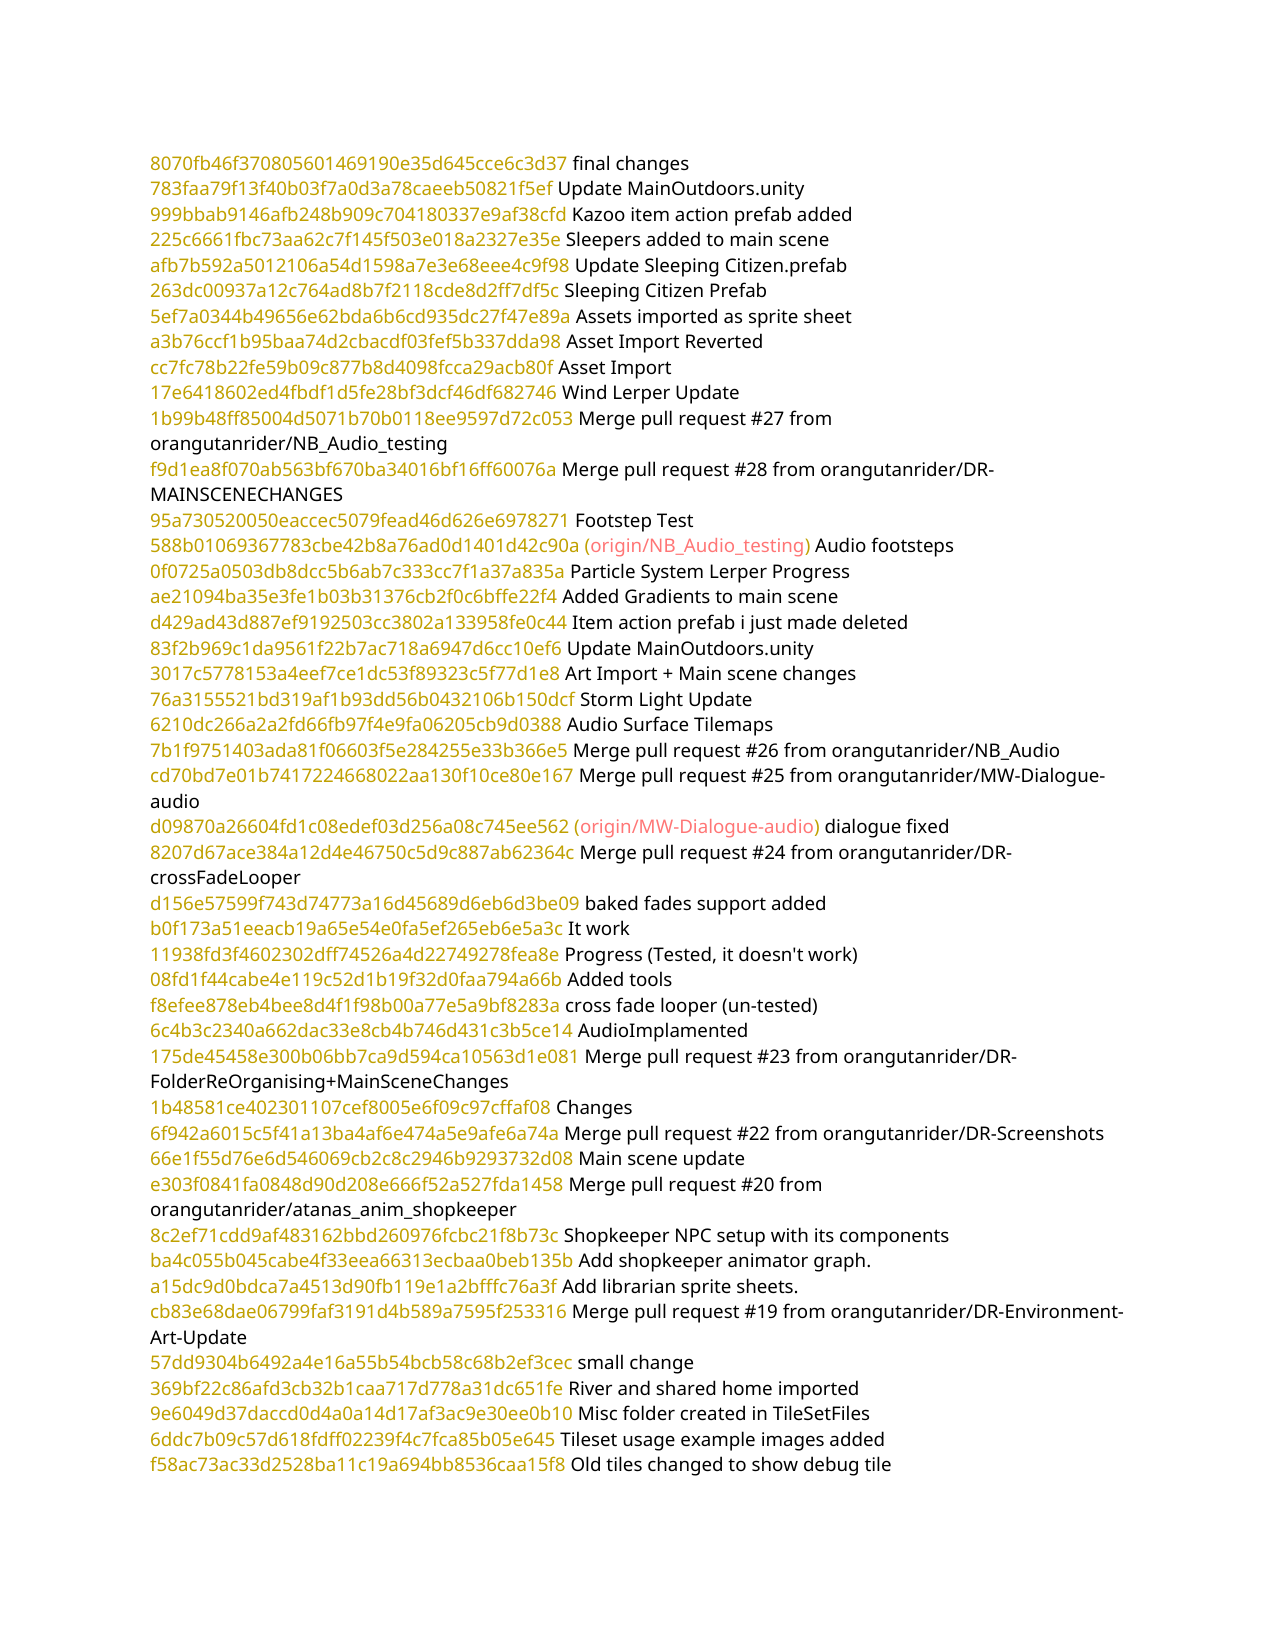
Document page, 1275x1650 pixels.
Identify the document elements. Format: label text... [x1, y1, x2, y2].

text cc7fc78b22fe59b09c877b8d4098fcca29acb80f Asset Import [150, 354, 1125, 380]
text 369bf22c86afd3cb32b1caa717d778a31dc651fe River and shared home imported [150, 1375, 1125, 1401]
text 95a730520050eaccec5079fead46d626e6978271 Footstep Test [150, 507, 1125, 533]
text 783faa79f13f40b03f7a0d3a78caeeb50821f5ef Update MainOutdoors.unity [150, 176, 1125, 201]
text 6ddc7b09c57d618fdff02239f4c7fca85b05e645 Tileset usage example images added [150, 1426, 1125, 1452]
text 7b1f9751403ada81f06603f5e284255e33b366e5 Merge pull request #26 from orangutanrider/NB_Audio [150, 737, 1125, 762]
text ae21094ba35e3fe1b03b31376cb2f0c6bffe22f4 Added Gradients to main scene [150, 584, 1125, 609]
text d429ad43d887ef9192503cc3802a133958fe0c44 Item action prefab i just made deleted [150, 609, 1125, 635]
text 999bbab9146afb248b909c704180337e9af38cfd Kazoo item action prefab added [150, 201, 1125, 227]
text 1b99b48ff85004d5071b70b0118ee9597d72c053 Merge pull request #27 from orangutanrider/NB_Audio_testing [150, 405, 1125, 456]
text 263dc00937a12c764ad8b7f2118cde8d2ff7df5c Sleeping Citizen Prefab [150, 278, 1125, 303]
text 76a3155521bd319af1b93dd56b0432106b150dcf Storm Light Update [150, 686, 1125, 711]
text 3017c5778153a4eef7ce1dc53f89323c5f77d1e8 Art Import + Main scene changes [150, 660, 1125, 686]
text f58ac73ac33d2528ba11c19a694bb8536caa15f8 Old tiles changed to show debug tile [150, 1452, 1125, 1477]
text 83f2b969c1da9561f22b7ac718a6947d6cc10ef6 Update MainOutdoors.unity [150, 635, 1125, 660]
text 08fd1f44cabe4e119c52d1b19f32d0faa794a66b Added tools [150, 967, 1125, 992]
text 8207d67ace384a12d4e46750c5d9c887ab62364c Merge pull request #24 from orangutanrider/DR-crossFadeLooper [150, 839, 1125, 890]
text d156e57599f743d74773a16d45689d6eb6d3be09 baked fades support added [150, 890, 1125, 916]
text b0f173a51eeacb19a65e54e0fa5ef265eb6e5a3c It work [150, 916, 1125, 941]
text a3b76ccf1b95baa74d2cbacdf03fef5b337dda98 Asset Import Reverted [150, 329, 1125, 354]
text 6210dc266a2a2fd66fb97f4e9fa06205cb9d0388 Audio Surface Tilemaps [150, 711, 1125, 737]
text 17e6418602ed4fbdf1d5fe28bf3dcf46df682746 Wind Lerper Update [150, 380, 1125, 405]
text a15dc9d0bdca7a4513d90fb119e1a2bfffc76a3f Add librarian sprite sheets. [150, 1273, 1125, 1298]
text 8070fb46f370805601469190e35d645cce6c3d37 final changes [150, 150, 1125, 176]
text cb83e68dae06799faf3191d4b589a7595f253316 Merge pull request #19 from orangutanrider/DR-Environment-Art-Update [150, 1298, 1125, 1349]
text ba4c055b045cabe4f33eea66313ecbaa0beb135b Add shopkeeper animator graph. [150, 1247, 1125, 1273]
text 66e1f55d76e6d546069cb2c8c2946b9293732d08 Main scene update [150, 1145, 1125, 1171]
text 6f942a6015c5f41a13ba4af6e474a5e9afe6a74a Merge pull request #22 from orangutanrider/DR-Screenshots [150, 1120, 1125, 1145]
text 1b48581ce402301107cef8005e6f09c97cffaf08 Changes [150, 1094, 1125, 1120]
text 11938fd3f4602302dff74526a4d22749278fea8e Progress (Tested, it doesn't work) [150, 941, 1125, 967]
text 5ef7a0344b49656e62bda6b6cd935dc27f47e89a Assets imported as sprite sheet [150, 303, 1125, 329]
text 175de45458e300b06bb7ca9d594ca10563d1e081 Merge pull request #23 from orangutanrider/DR-FolderReOrganising+MainSceneChanges [150, 1043, 1125, 1094]
text 8c2ef71cdd9af483162bbd260976fcbc21f8b73c Shopkeeper NPC setup with its components [150, 1222, 1125, 1247]
text f8efee878eb4bee8d4f1f98b00a77e5a9bf8283a cross fade looper (un-tested) [150, 992, 1125, 1018]
text afb7b592a5012106a54d1598a7e3e68eee4c9f98 Update Sleeping Citizen.prefab [150, 252, 1125, 278]
text cd70bd7e01b7417224668022aa130f10ce80e167 Merge pull request #25 from orangutanrider/MW-Dialogue-audio [150, 762, 1125, 813]
text 225c6661fbc73aa62c7f145f503e018a2327e35e Sleepers added to main scene [150, 227, 1125, 252]
text 9e6049d37daccd0d4a0a14d17af3ac9e30ee0b10 Misc folder created in TileSetFiles [150, 1401, 1125, 1426]
text f9d1ea8f070ab563bf670ba34016bf16ff60076a Merge pull request #28 from orangutanrider/DR-MAINSCENECHANGES [150, 456, 1125, 507]
text d09870a26604fd1c08edef03d256a08c745ee562 (origin/MW-Dialogue-audio) dialogue fixed [150, 813, 1125, 839]
text 0f0725a0503db8dcc5b6ab7c333cc7f1a37a835a Particle System Lerper Progress [150, 558, 1125, 584]
text e303f0841fa0848d90d208e666f52a527fda1458 Merge pull request #20 from orangutanrider/atanas_anim_shopkeeper [150, 1171, 1125, 1222]
text 588b01069367783cbe42b8a76ad0d1401d42c90a (origin/NB_Audio_testing) Audio footsteps [150, 533, 1125, 558]
text 57dd9304b6492a4e16a55b54bcb58c68b2ef3cec small change [150, 1349, 1125, 1375]
text 6c4b3c2340a662dac33e8cb4b746d431c3b5ce14 AudioImplamented [150, 1018, 1125, 1043]
